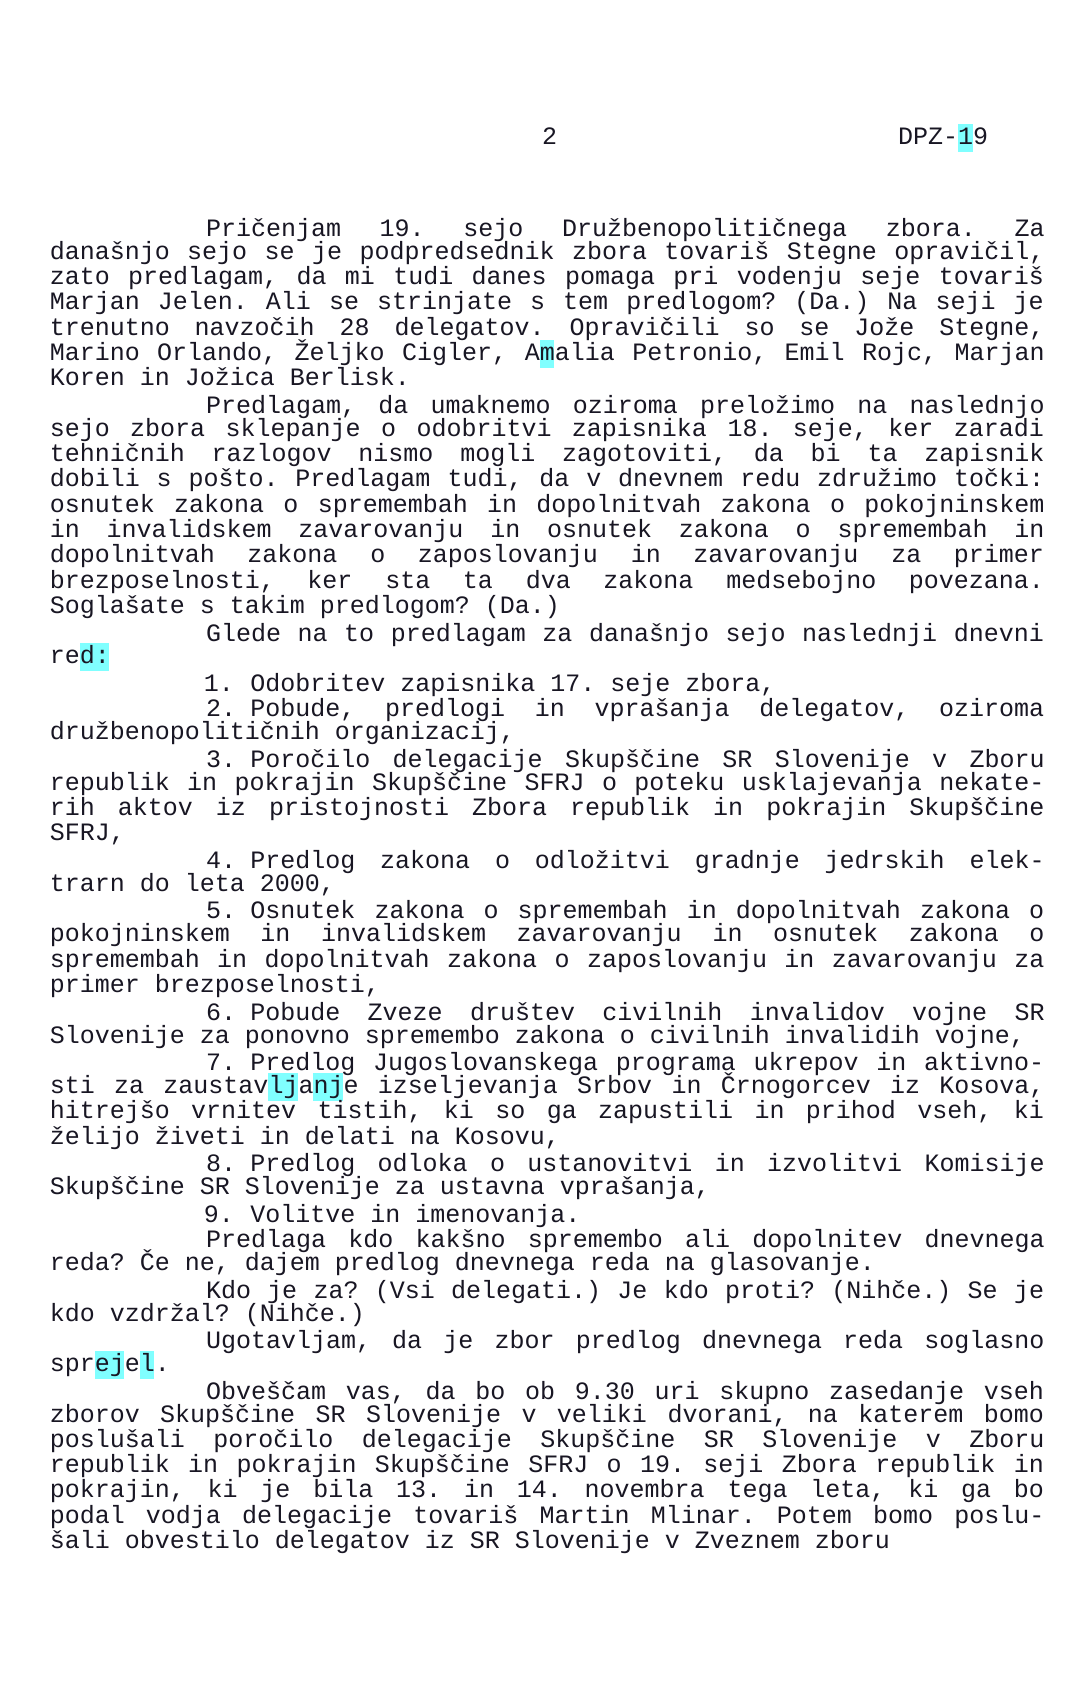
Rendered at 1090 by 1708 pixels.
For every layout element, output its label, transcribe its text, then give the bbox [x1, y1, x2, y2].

text Predlagam, da umaknemo oziroma preložimo na naslednjo sejo zbora sklepanje o odobritvi zapisnika 18. seje, ker zaradi tehničnih razlogov nismo mogli zagotoviti, da bi ta zapisnik dobili s pošto. Predlagam tudi, da v dnevnem redu združimo točki: osnutek zakona o spremembah in dopolnitvah zakona o pokojninskem in invalidskem zavarovanju in osnutek zakona o spremembah in dopolnitvah zakona o zaposlovanju in zavarovanju za primer brezposelnosti, ker sta ta dva zakona medsebojno povezana. Soglašate s takim predlogom? (Da.) [49, 393, 1044, 621]
list Predlog zakona o odložitvi gradnje jedrskih elek- trarn do leta 2000, [49, 848, 1044, 899]
list Osnutek zakona o spremembah in dopolnitvah zakona o pokojninskem in invalidskem zavarovanju in osnutek zakona o spremembah in dopolnitvah zakona o zaposlovanju in zavarovanju za primer brezposelnosti, [49, 899, 1044, 1000]
text Glede na to predlagam za današnjo sejo naslednji dnevni red: [49, 621, 1044, 671]
list Pobude Zveze društev civilnih invalidov vojne SR Slovenije za ponovno spremembo zakona o civilnih invalidih vojne, [49, 1000, 1044, 1051]
text Kdo je za? (Vsi delegati.) Je kdo proti? (Nihče.) Se je kdo vzdržal? (Nihče.) [49, 1278, 1044, 1328]
text Ugotavljam, da je zbor predlog dnevnega reda soglasno sprejel. [49, 1328, 1044, 1379]
list Odobritev zapisnika 17. seje zbora, [204, 671, 1044, 697]
list Predlog Jugoslovanskega programa ukrepov in aktivno- sti za zaustavljanje izseljevanja Srbov in Črnogorcev iz Kosova, hitrejšo vrnitev tistih, ki so ga zapustili in prihod vseh, ki želijo živeti in delati na Kosovu, [49, 1051, 1044, 1152]
list Predlog odloka o ustanovitvi in izvolitvi Komisije Skupščine SR Slovenije za ustavna vprašanja, [49, 1152, 1044, 1202]
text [49, 1379, 1044, 1556]
list Poročilo delegacije Skupščine SR Slovenije v Zboru republik in pokrajin Skupščine SFRJ o poteku usklajevanja nekate- rih aktov iz pristojnosti Zbora republik in pokrajin Skupščine SFRJ, [49, 747, 1044, 848]
text Predlaga kdo kakšno spremembo ali dopolnitev dnevnega reda? Če ne, dajem predlog dnevnega reda na glasovanje. [49, 1227, 1044, 1278]
list Pobude, predlogi in vprašanja delegatov, oziroma družbenopolitičnih organizacij, [49, 697, 1044, 747]
list Volitve in imenovanja. [204, 1202, 1044, 1227]
text Pričenjam 19. sejo Družbenopolitičnega zbora. Za današnjo sejo se je podpredsednik zbora tovariš Stegne opravičil, zato predlagam, da mi tudi danes pomaga pri vodenju seje tovariš Marjan Jelen. Ali se strinjate s tem predlogom? (Da.) Na seji je trenutno navzočih 28 delegatov. Opravičili so se Jože Stegne, Marino Orlando, Željko Cigler, Amalia Petronio, Emil Rojc, Marjan Koren in Jožica Berlisk. [49, 216, 1044, 393]
